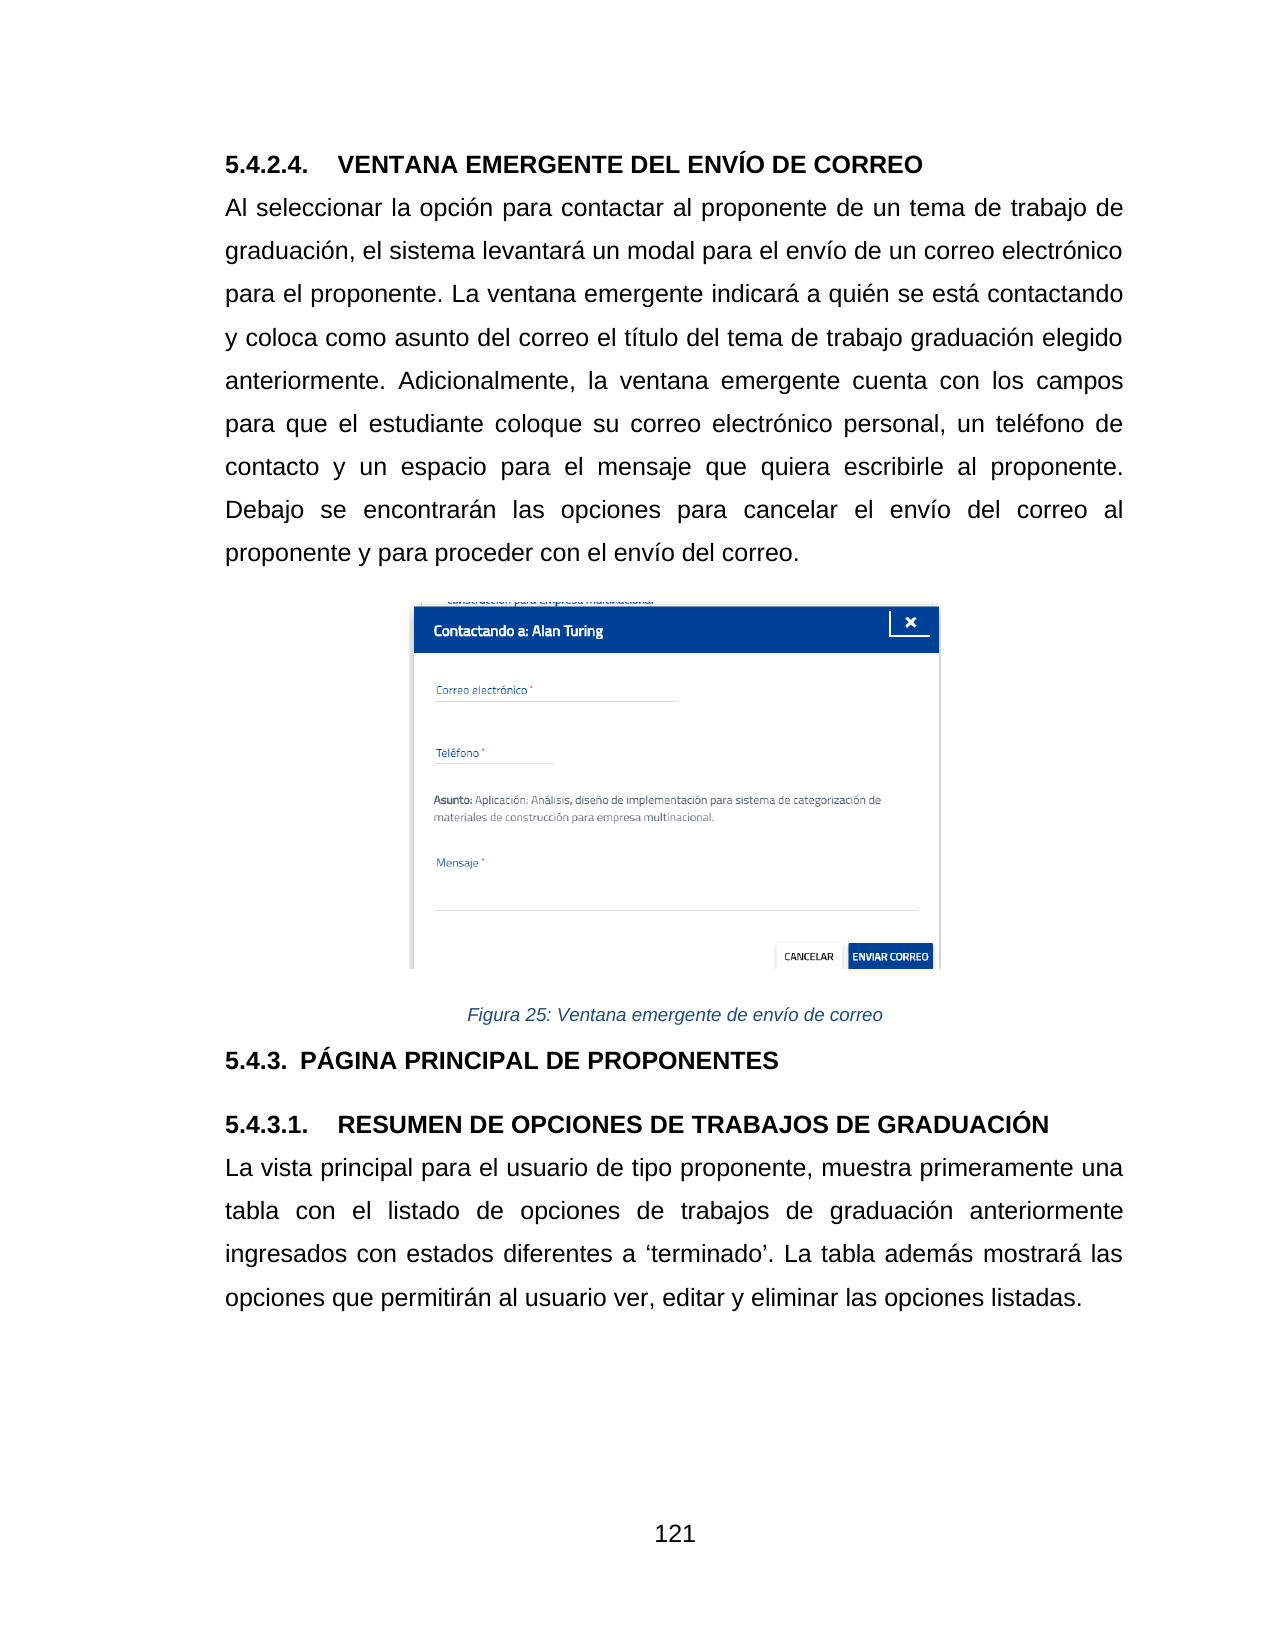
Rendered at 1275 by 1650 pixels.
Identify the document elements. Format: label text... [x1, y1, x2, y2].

subtitle PÁGINA PRINCIPAL DE PROPONENTES [225, 1046, 1125, 1075]
subtitle VENTANA EMERGENTE DEL ENVÍO DE CORREO [225, 150, 1125, 179]
picture [408, 602, 942, 969]
text La vista principal para el usuario de tipo proponente, muestra primeramente una tabla con el listado de opciones de trabajos de graduación anteriormente ingresados con estados diferentes a ‘terminado’. La tabla además mostrará las opciones que permitirán al usuario ver, editar y eliminar las opciones listadas. [225, 1153, 1125, 1311]
subtitle RESUMEN DE OPCIONES DE TRABAJOS DE GRADUACIÓN [225, 1110, 1125, 1139]
text Al seleccionar la opción para contactar al proponente de un tema de trabajo de graduación, el sistema levantará un modal para el envío de un correo electrónico para el proponente. La ventana emergente indicará a quién se está contactando y coloca como asunto del correo el título del tema de trabajo graduación elegido anteriormente. Adicionalmente, la ventana emergente cuenta con los campos para que el estudiante coloque su correo electrónico personal, un teléfono de contacto y un espacio para el mensaje que quiera escribirle al proponente. Debajo se encontrarán las opciones para cancelar el envío del correo al proponente y para proceder con el envío del correo. [225, 193, 1125, 567]
